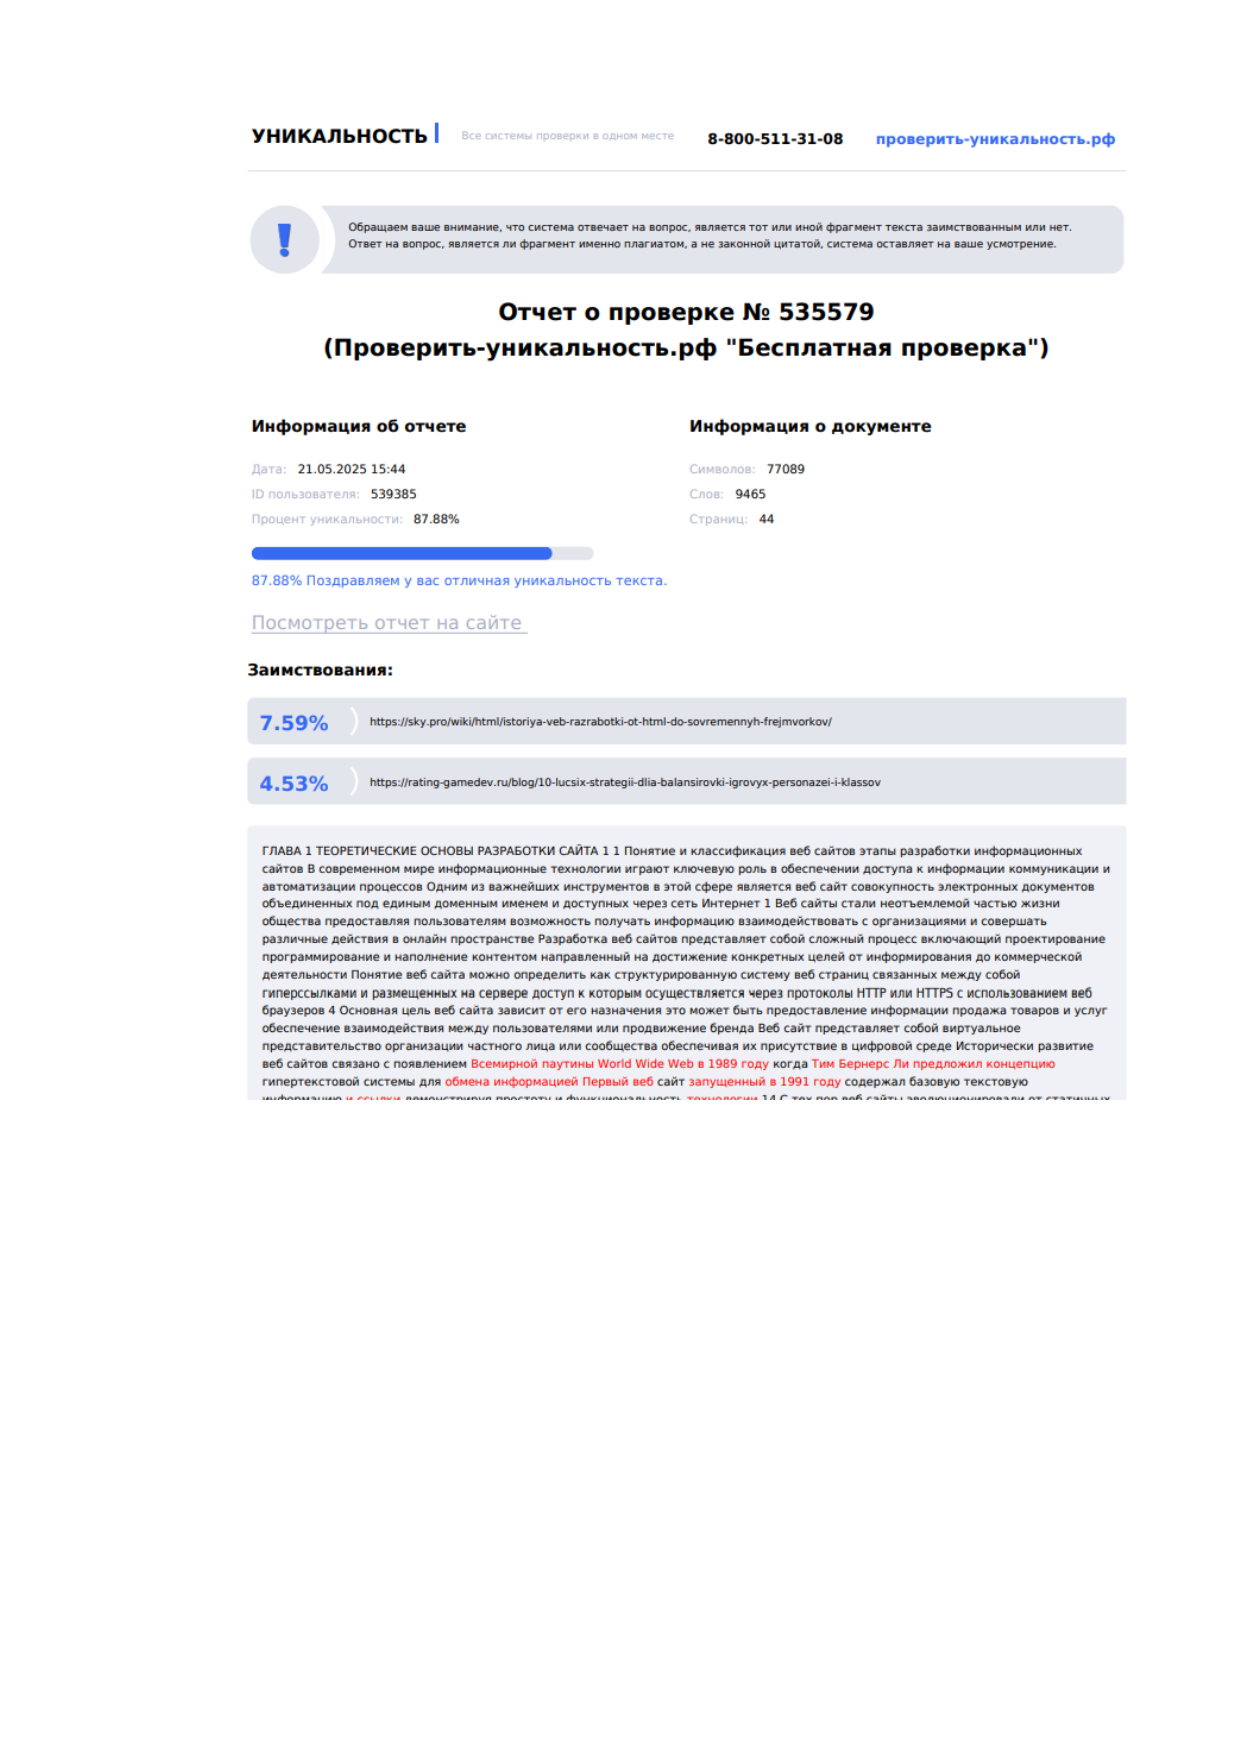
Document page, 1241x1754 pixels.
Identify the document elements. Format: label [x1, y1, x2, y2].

picture [177, 118, 1152, 1100]
